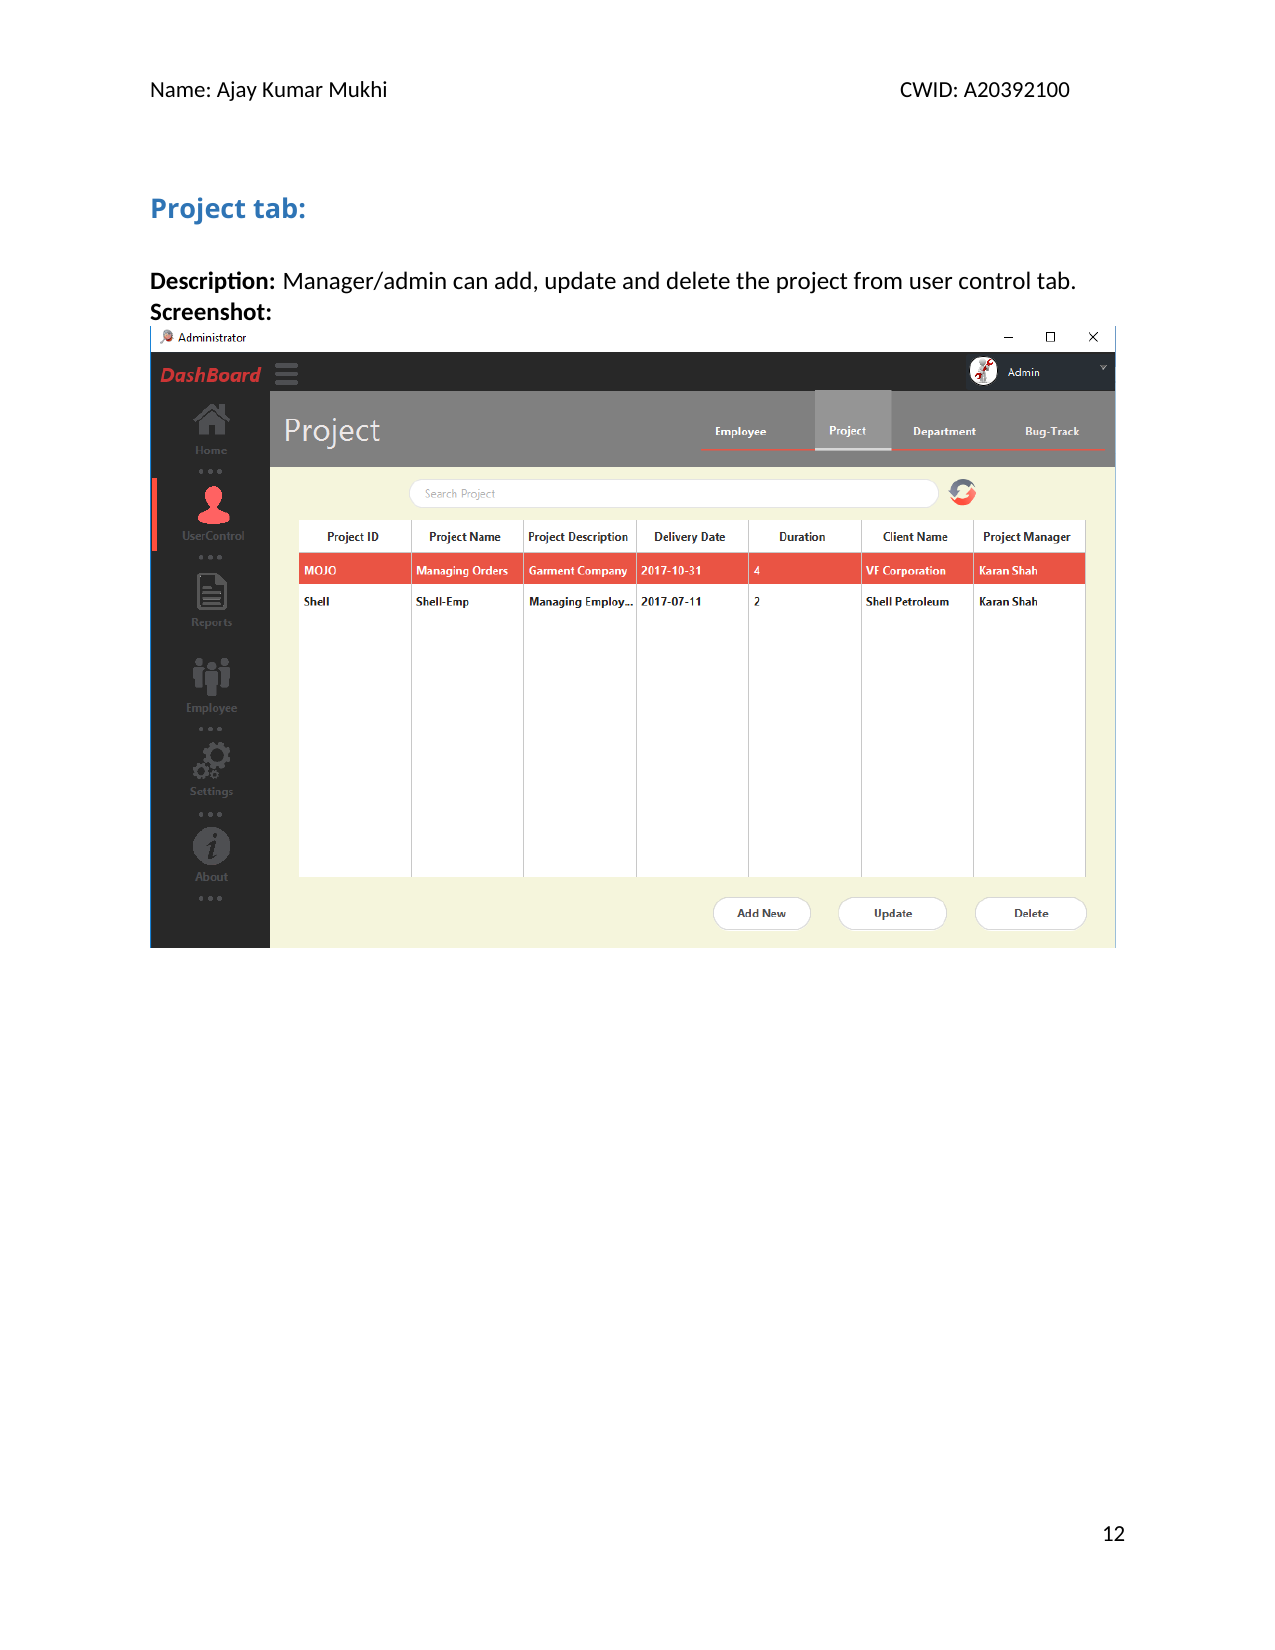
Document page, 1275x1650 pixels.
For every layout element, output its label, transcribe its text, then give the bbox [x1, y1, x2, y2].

text Screenshot: [150, 296, 1125, 326]
picture [150, 326, 1116, 948]
text Description: Manager/admin can add, update and delete the project from user control tab. [150, 265, 1125, 296]
subtitle Project tab: [150, 190, 1125, 227]
